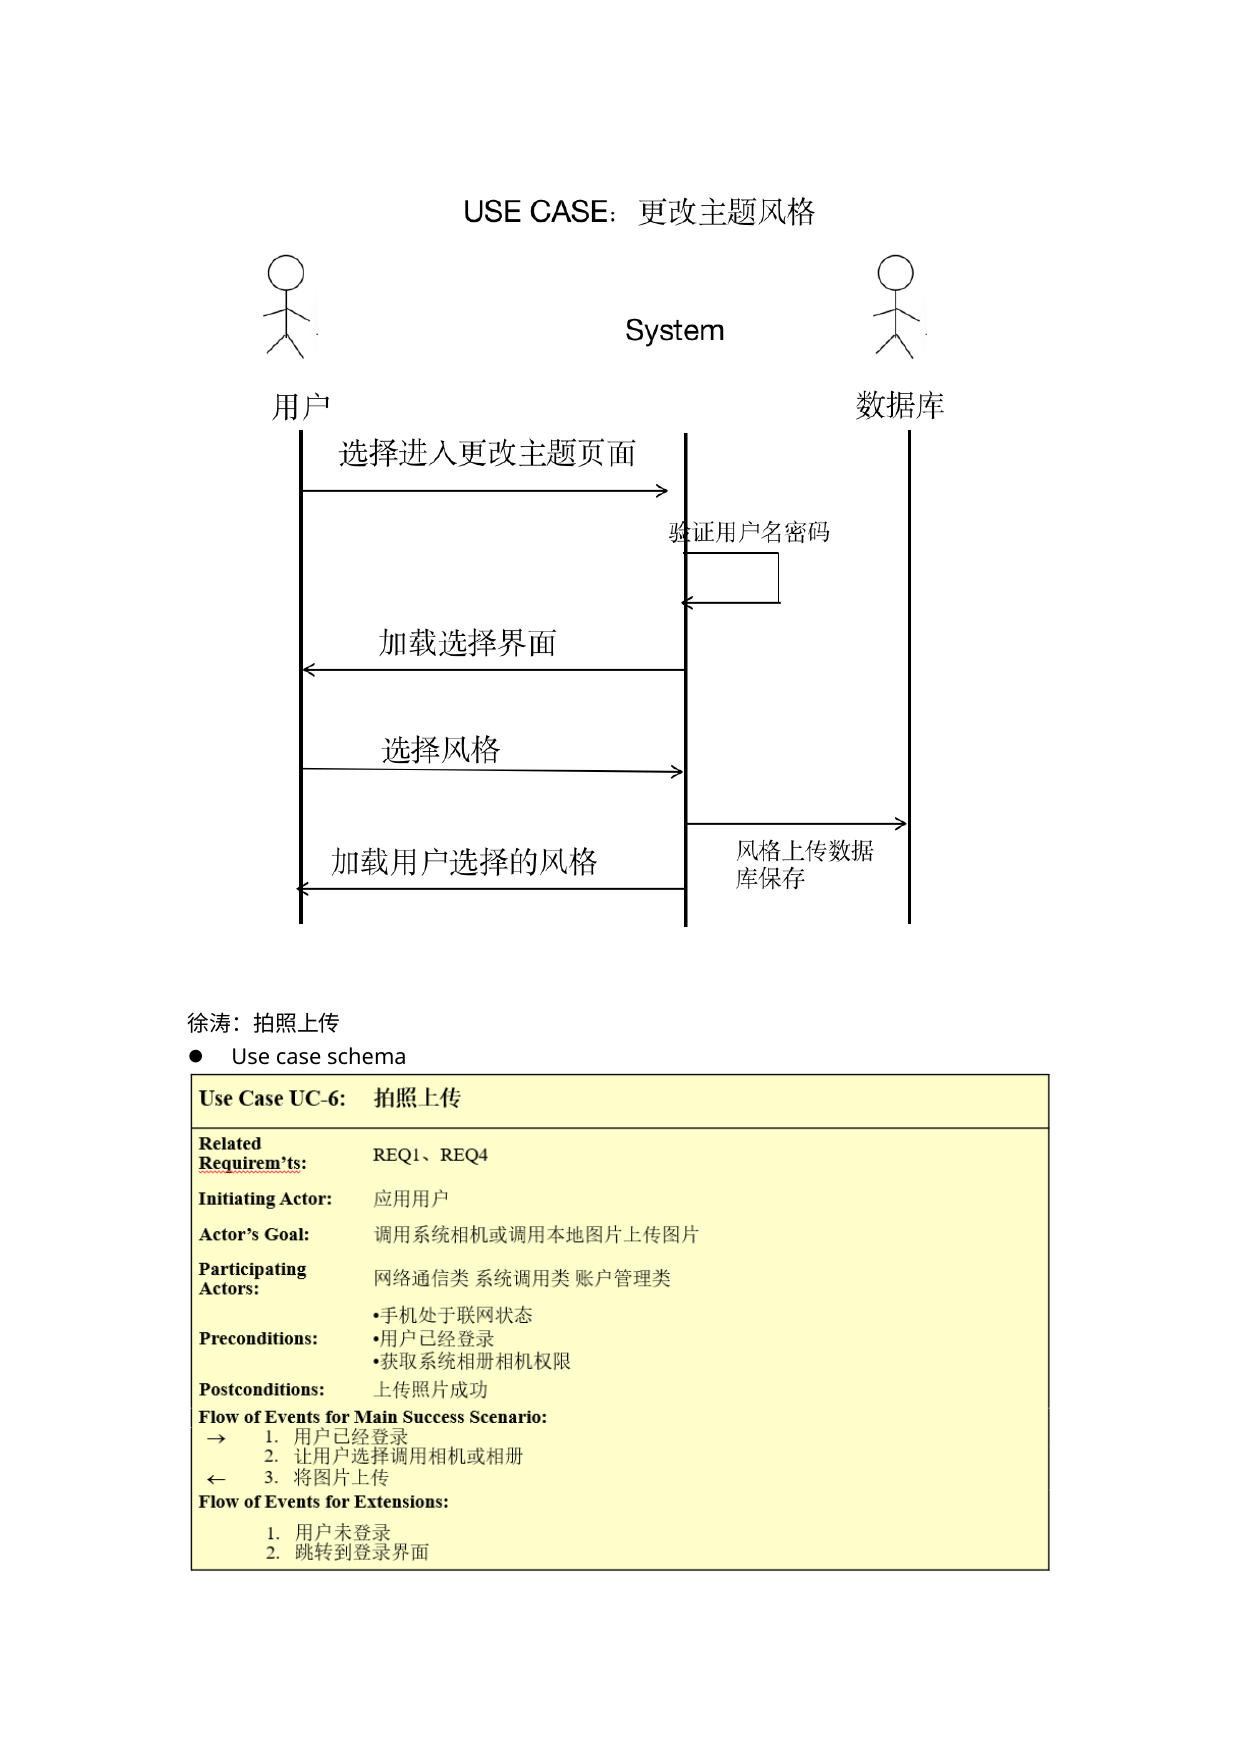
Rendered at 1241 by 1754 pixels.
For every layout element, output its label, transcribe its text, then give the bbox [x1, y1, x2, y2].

list Use case schema [187, 1039, 1053, 1072]
text 徐涛：拍照上传 [187, 1007, 1053, 1039]
picture [187, 162, 1052, 999]
picture [187, 1072, 1053, 1574]
